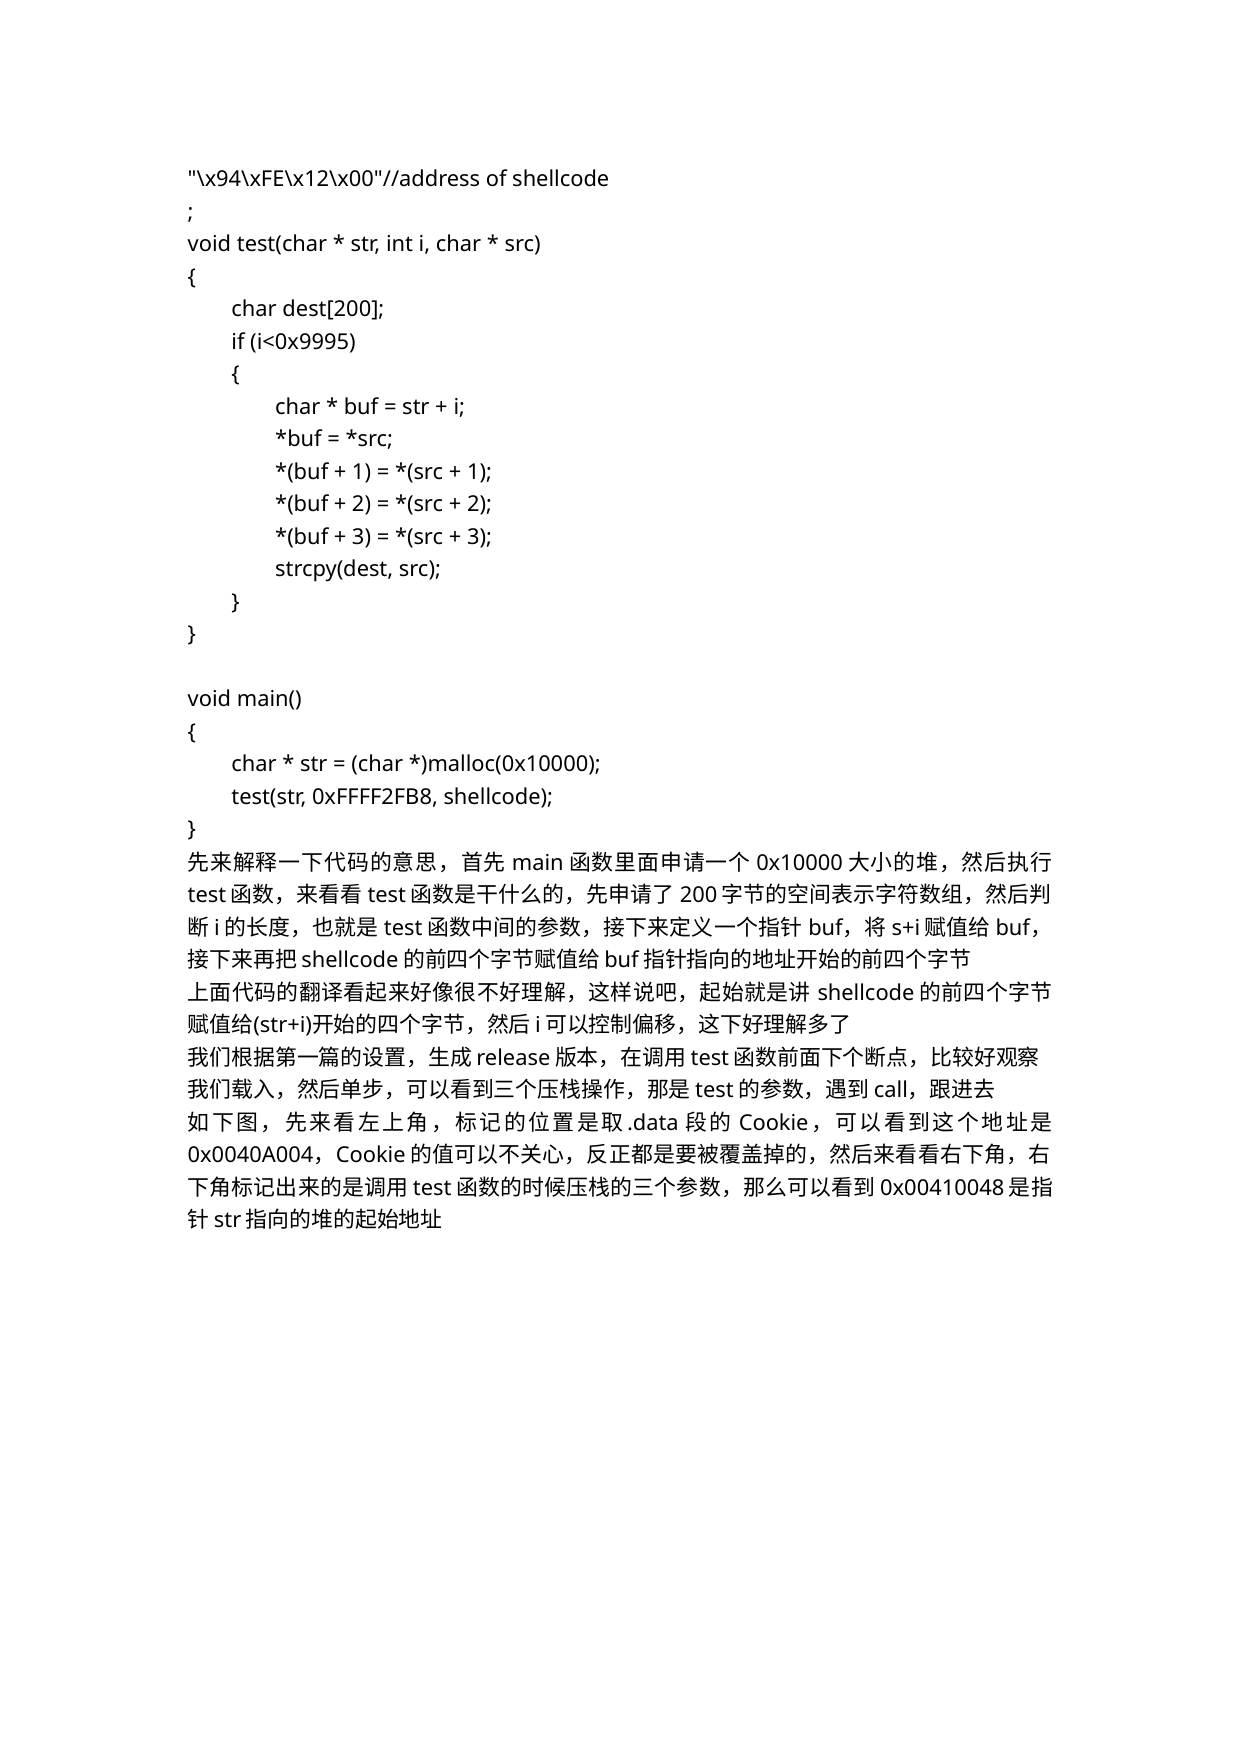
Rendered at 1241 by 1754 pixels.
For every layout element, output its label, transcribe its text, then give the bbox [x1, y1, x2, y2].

text } [187, 584, 1053, 617]
text *buf = *src; [187, 422, 1053, 454]
text *(buf + 2) = *(src + 2); [187, 487, 1053, 519]
text char * buf = str + i; [187, 389, 1053, 422]
text { [187, 357, 1053, 389]
text test(str, 0xFFFF2FB8, shellcode); [187, 779, 1053, 812]
text { [187, 259, 1053, 292]
text 我们载入，然后单步，可以看到三个压栈操作，那是test的参数，遇到call，跟进去 [187, 1072, 1053, 1104]
text "\x94\xFE\x12\x00"//address of shellcode [187, 162, 1053, 194]
text } [187, 617, 1053, 649]
text void test(char * str, int i, char * src) [187, 227, 1053, 259]
text *(buf + 3) = *(src + 3); [187, 519, 1053, 552]
text ; [187, 194, 1053, 227]
text } [187, 812, 1053, 844]
text strcpy(dest, src); [187, 552, 1053, 584]
text { [187, 714, 1053, 747]
text 我们根据第一篇的设置，生成release版本，在调用test函数前面下个断点，比较好观察 [187, 1039, 1053, 1072]
text if (i<0x9995) [187, 324, 1053, 357]
text 如下图，先来看左上角，标记的位置是取.data段的Cookie，可以看到这个地址是0x0040A004，Cookie的值可以不关心，反正都是要被覆盖掉的，然后来看看右下角，右下角标记出来的是调用test函数的时候压栈的三个参数，那么可以看到0x00410048是指针str指向的堆的起始地址 [187, 1104, 1053, 1234]
text 上面代码的翻译看起来好像很不好理解，这样说吧，起始就是讲shellcode的前四个字节赋值给(str+i)开始的四个字节，然后i可以控制偏移，这下好理解多了 [187, 974, 1053, 1039]
text char * str = (char *)malloc(0x10000); [187, 747, 1053, 779]
text char dest[200]; [187, 292, 1053, 324]
text *(buf + 1) = *(src + 1); [187, 454, 1053, 487]
text 先来解释一下代码的意思，首先main函数里面申请一个0x10000大小的堆，然后执行test函数，来看看test函数是干什么的，先申请了200字节的空间表示字符数组，然后判断i的长度，也就是test函数中间的参数，接下来定义一个指针buf，将s+i赋值给buf，接下来再把shellcode的前四个字节赋值给buf指针指向的地址开始的前四个字节 [187, 844, 1053, 974]
text void main() [187, 682, 1053, 714]
